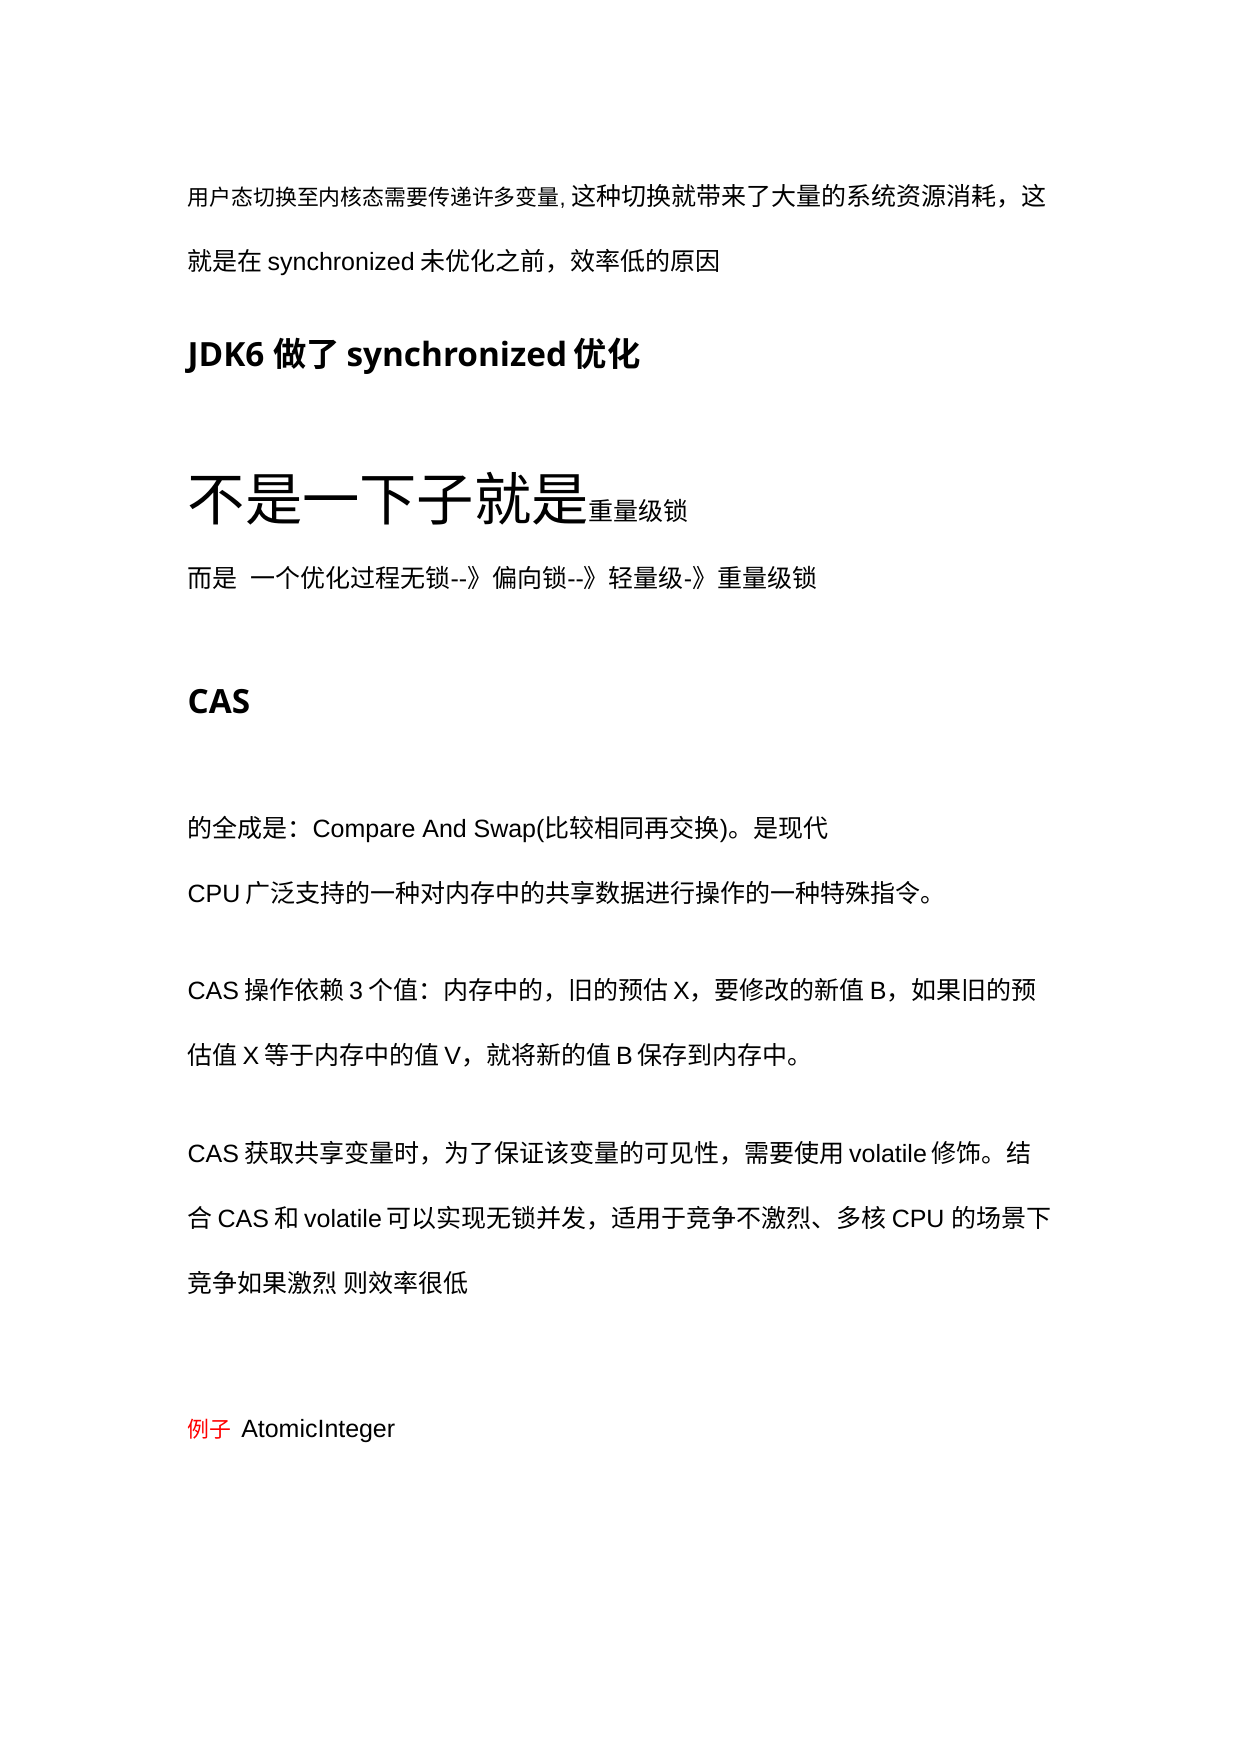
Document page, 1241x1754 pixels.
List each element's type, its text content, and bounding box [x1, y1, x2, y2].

text CAS操作依赖3个值：内存中的，旧的预估X，要修改的新值B，如果旧的预估值X等于内存中的值V，就将新的值B保存到内存中。 [187, 924, 1053, 1086]
text 不是一下子就是重量级锁 [187, 446, 1053, 544]
text 的全成是：Compare And Swap(比较相同再交换)。是现代 [187, 794, 1053, 859]
text 用户态切换至内核态需要传递许多变量, 这种切换就带来了大量的系统资源消耗，这就是在synchronized未优化之前，效率低的原因 [187, 162, 1053, 292]
text CPU广泛支持的一种对内存中的共享数据进行操作的一种特殊指令。 [187, 859, 1053, 924]
text 竞争如果激烈 则效率很低 [187, 1249, 1053, 1314]
subtitle CAS [187, 668, 1053, 733]
text CAS获取共享变量时，为了保证该变量的可见性，需要使用volatile修饰。结合CAS和volatile可以实现无锁并发，适用于竞争不激烈、多核CPU 的场景下 [187, 1119, 1053, 1249]
text 例子 AtomicInteger [187, 1411, 1053, 1444]
subtitle JDK6 做了synchronized优化 [187, 319, 1053, 384]
text 而是 一个优化过程无锁--》偏向锁--》轻量级-》重量级锁 [187, 544, 1053, 609]
